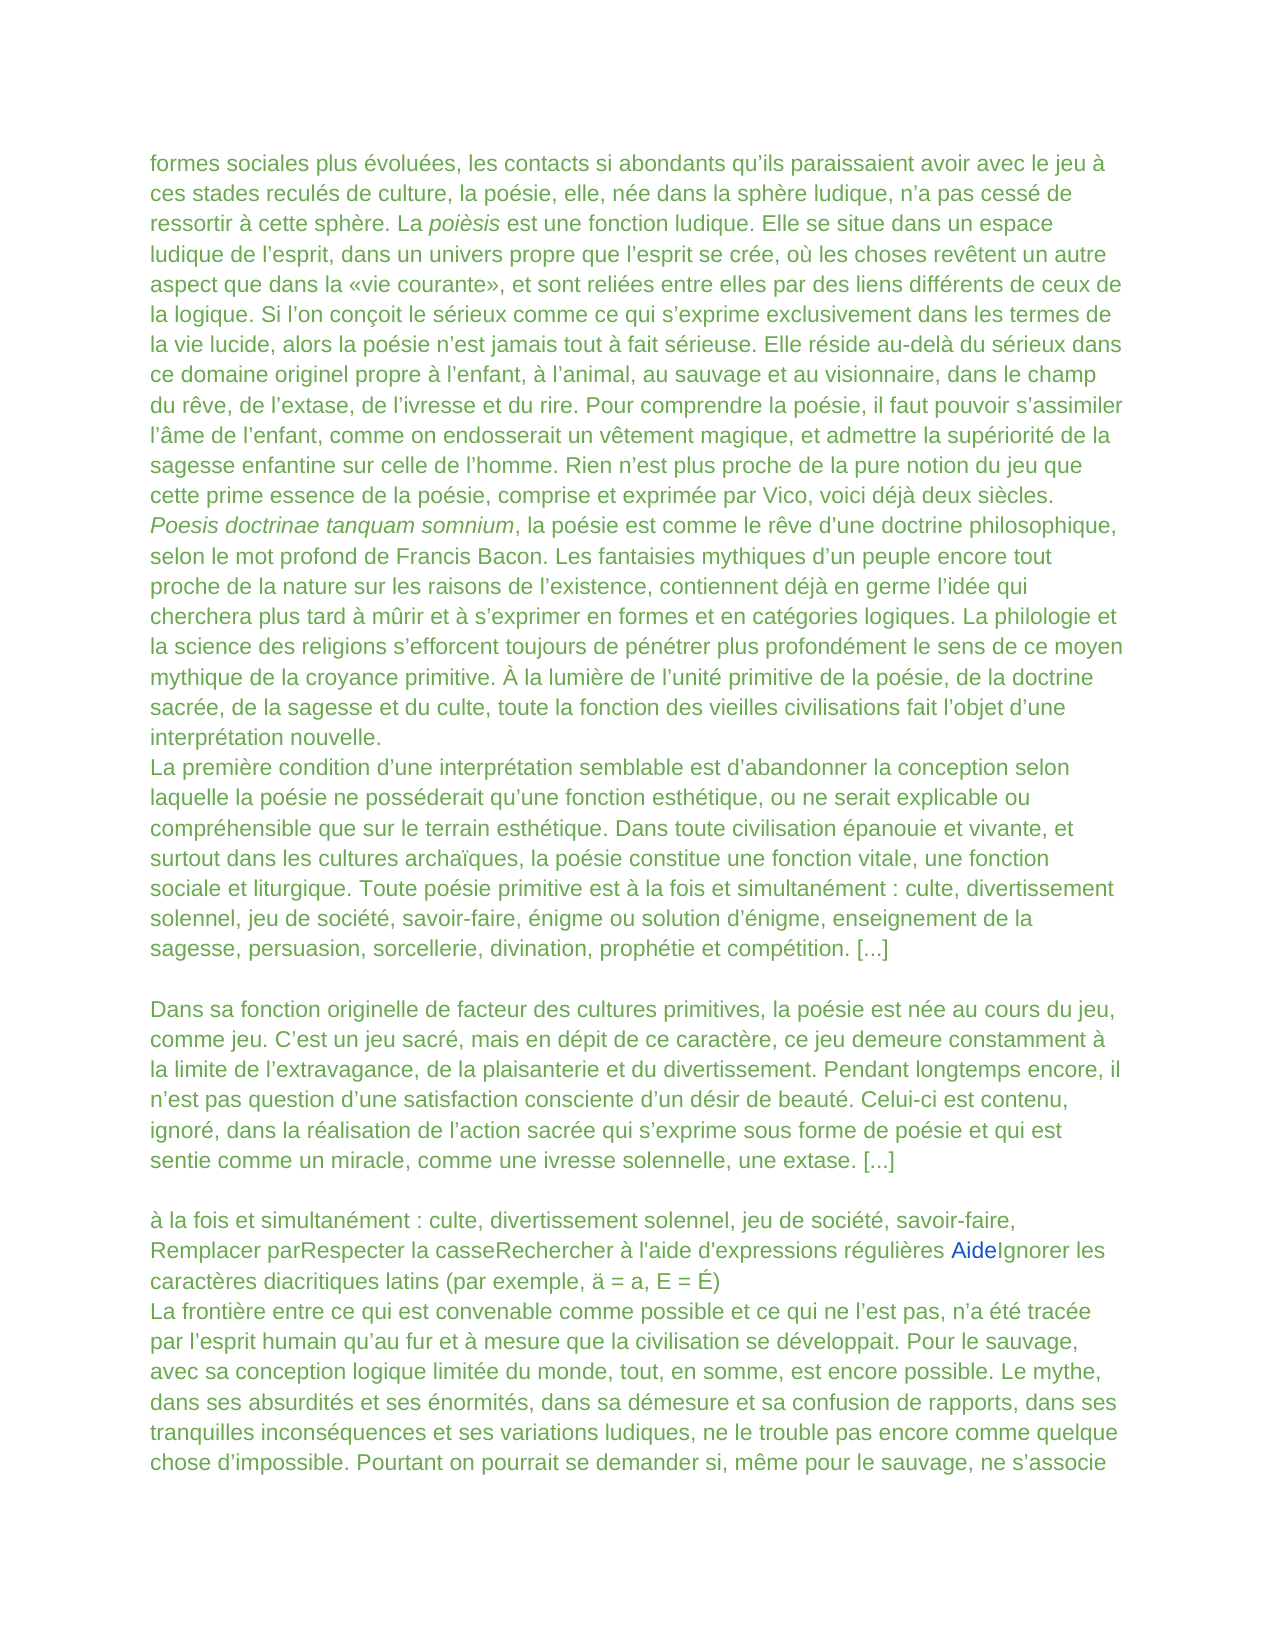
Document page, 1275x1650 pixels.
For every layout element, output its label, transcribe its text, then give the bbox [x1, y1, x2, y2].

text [150, 150, 1125, 509]
text Remplacer parRespecter la casseRechercher à l'aide d'expressions régulières AideIgnorer les caractères diacritiques latins (par exemple, ä = a, E = É) [150, 1237, 1125, 1294]
text à la fois et simultanément : culte, divertissement solennel, jeu de société, savoir-faire, [150, 1207, 1125, 1234]
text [150, 1298, 1125, 1475]
text La première condition d’une interprétation semblable est d’abandonner la conception selon laquelle la poésie ne posséderait qu’une fonction esthétique, ou ne serait explicable ou compréhensible que sur le terrain esthétique. Dans toute civilisation épanouie et vivante, et surtout dans les cultures archaïques, la poésie constitue une fonction vitale, une fonction sociale et liturgique. Toute poésie primitive est à la fois et simultanément : culte, divertissement solennel, jeu de société, savoir-faire, énigme ou solution d’énigme, enseignement de la sagesse, persuasion, sorcellerie, divination, prophétie et compétition. [...] [150, 754, 1125, 962]
text Dans sa fonction originelle de facteur des cultures primitives, la poésie est née au cours du jeu, comme jeu. C’est un jeu sacré, mais en dépit de ce caractère, ce jeu demeure constamment à la limite de l’extravagance, de la plaisanterie et du divertissement. Pendant longtemps encore, il n’est pas question d’une satisfaction consciente d’un désir de beauté. Celui-ci est contenu, ignoré, dans la réalisation de l’action sacrée qui s’exprime sous forme de poésie et qui est sentie comme un miracle, comme une ivresse solennelle, une extase. [...] [150, 996, 1125, 1173]
text Poesis doctrinae tanquam somnium, la poésie est comme le rêve d’une doctrine philosophique, selon le mot profond de Francis Bacon. Les fantaisies mythiques d’un peuple encore tout proche de la nature sur les raisons de l’existence, contiennent déjà en germe l’idée qui cherchera plus tard à mûrir et à s’exprimer en formes et en catégories logiques. La philologie et la science des religions s’efforcent toujours de pénétrer plus profondément le sens de ce moyen mythique de la croyance primitive. À la lumière de l’unité primitive de la poésie, de la doctrine sacrée, de la sagesse et du culte, toute la fonction des vieilles civilisations fait l’objet d’une interprétation nouvelle. [150, 512, 1125, 750]
